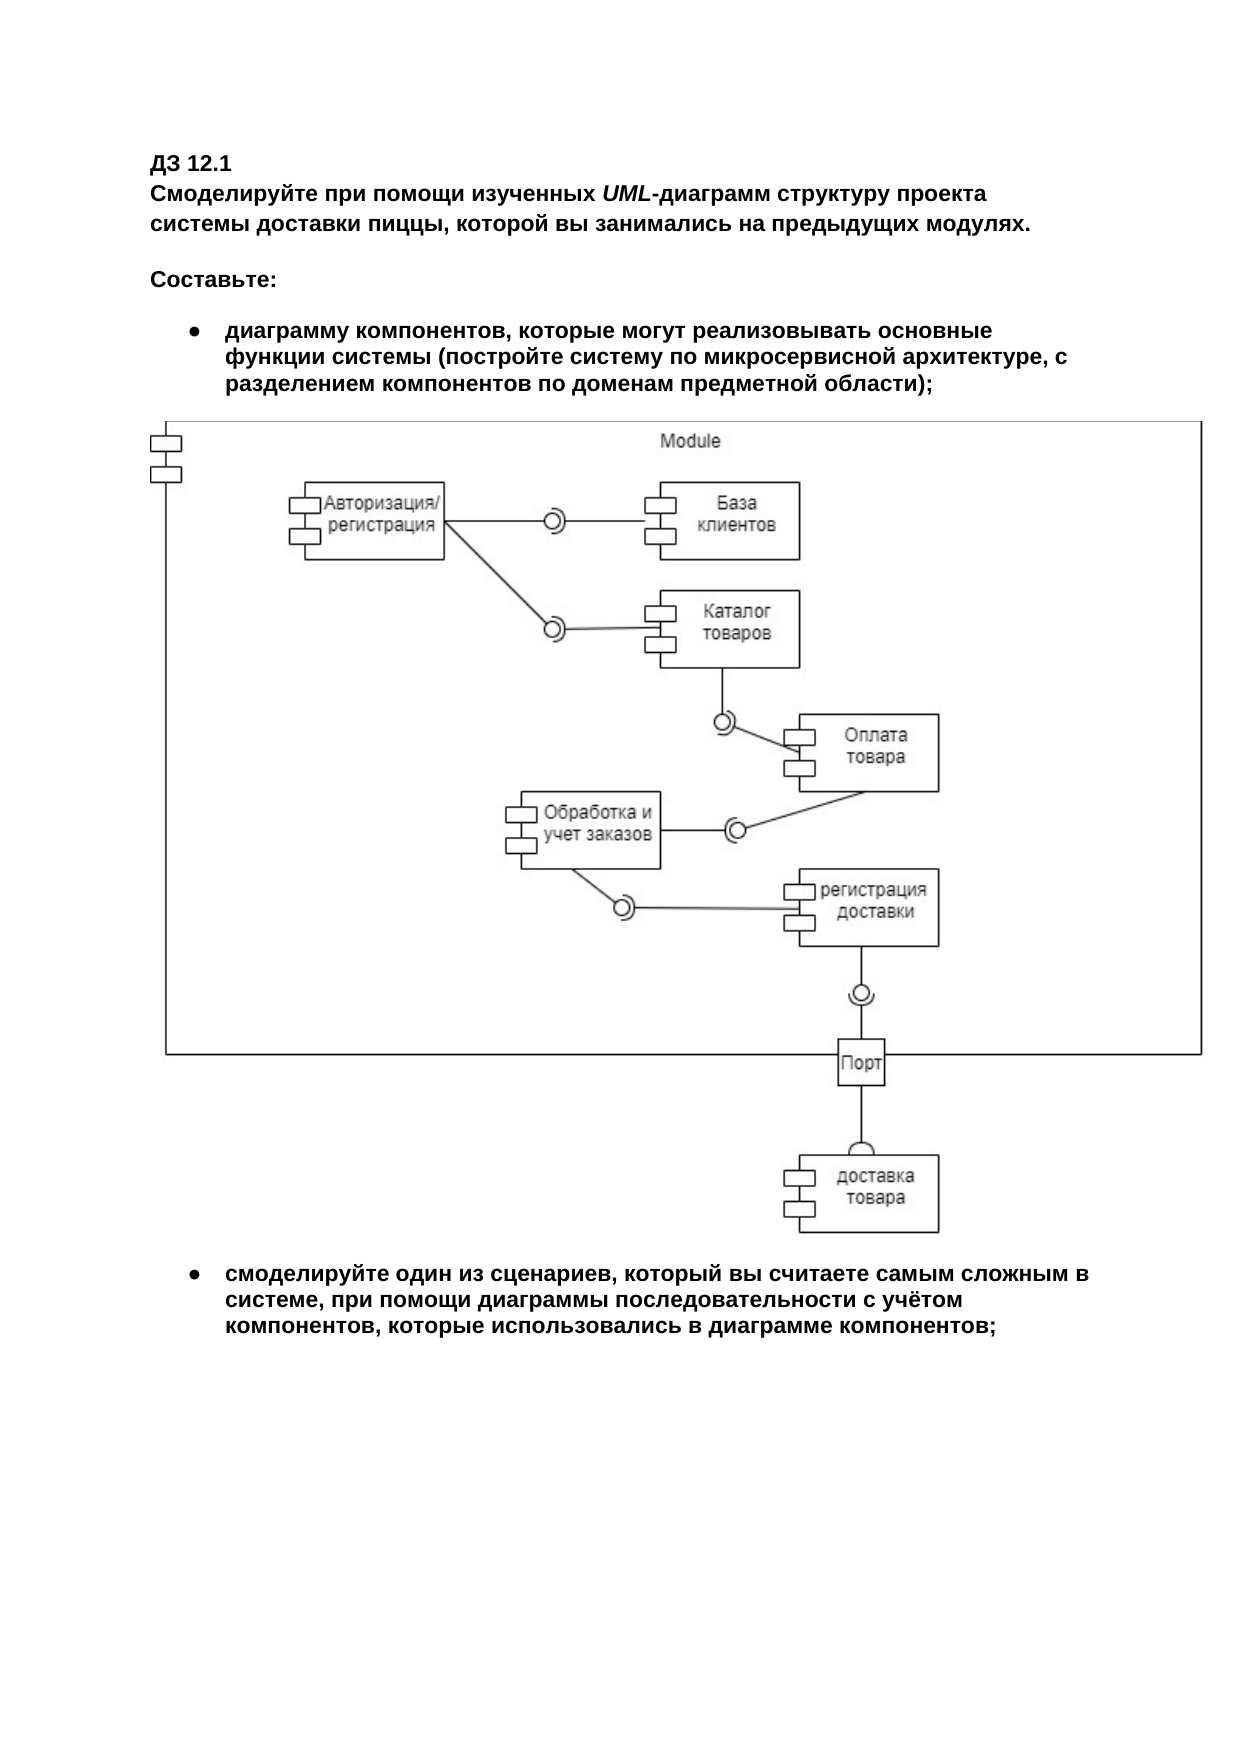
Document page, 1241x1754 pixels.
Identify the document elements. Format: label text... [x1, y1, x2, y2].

list диаграмму компонентов, которые могут реализовывать основные функции системы (постройте систему по микросервисной архитектуре, с разделением компонентов по доменам предметной области); [187, 317, 1090, 396]
text Составьте: [150, 266, 1090, 292]
text Смоделируйте при помощи изученных UML-диаграмм структуру проекта системы доставки пиццы, которой вы занимались на предыдущих модулях. [150, 180, 1090, 237]
list смоделируйте один из сценариев, который вы считаете самым сложным в системе, при помощи диаграммы последовательности с учётом компонентов, которые использовались в диаграмме компонентов; [187, 1260, 1090, 1339]
picture [150, 421, 1204, 1235]
text ДЗ 12.1 [150, 150, 1090, 176]
